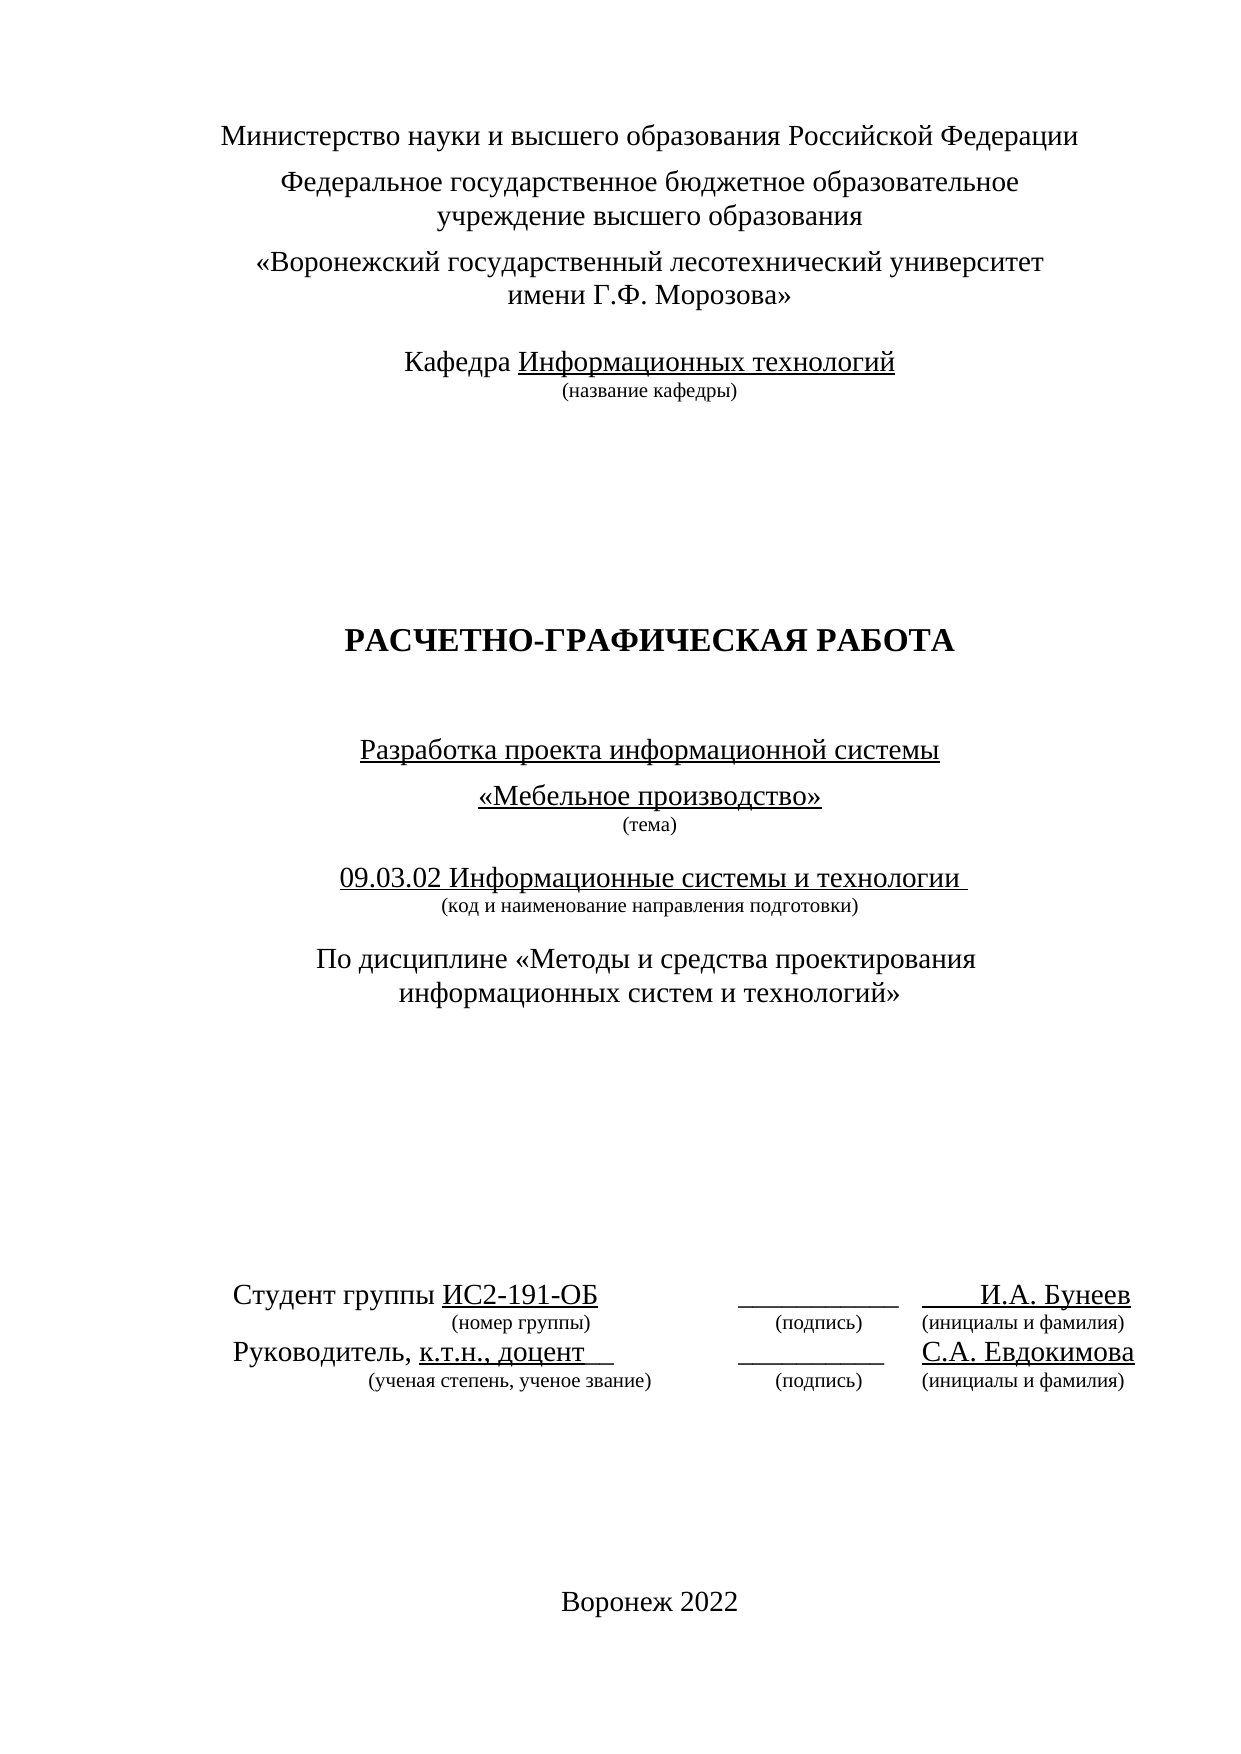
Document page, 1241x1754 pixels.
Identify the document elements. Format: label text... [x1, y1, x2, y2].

text «Мебельное производство» [148, 778, 1152, 812]
text учреждение высшего образования [148, 198, 1152, 231]
text имени Г.Ф. Морозова» [148, 277, 1152, 311]
text Разработка проекта информационной системы [148, 732, 1152, 766]
text Федеральное государственное бюджетное образовательное [148, 164, 1152, 198]
text 09.03.02 Информационные системы и технологии [148, 860, 1152, 893]
text «Воронежский государственный лесотехнический университет [148, 244, 1152, 277]
text По дисциплине «Методы и средства проектирования информационных систем и технологий» [148, 941, 1152, 1008]
text Воронеж 2022 [148, 1584, 1152, 1617]
table_header Студент группы ИС2-191-ОБ (номер группы) Руководитель, к.т.н., доцент__ (ученая степень, ученое звание) [148, 1277, 727, 1449]
text (код и наименование направления подготовки) [148, 893, 1152, 917]
table_header ___________ (подпись) __________ (подпись) [727, 1277, 910, 1449]
text (тема) [148, 812, 1152, 836]
text (название кафедры) [148, 378, 1152, 402]
table_header И.А. Бунеев (инициалы и фамилия) С.А. Евдокимова (инициалы и фамилия) [910, 1277, 1152, 1449]
text Министерство науки и высшего образования Российской Федерации [148, 118, 1152, 152]
text Кафедра Информационных технологий [148, 344, 1152, 378]
text Расчетно-графическая РАБОТА [148, 621, 1152, 659]
